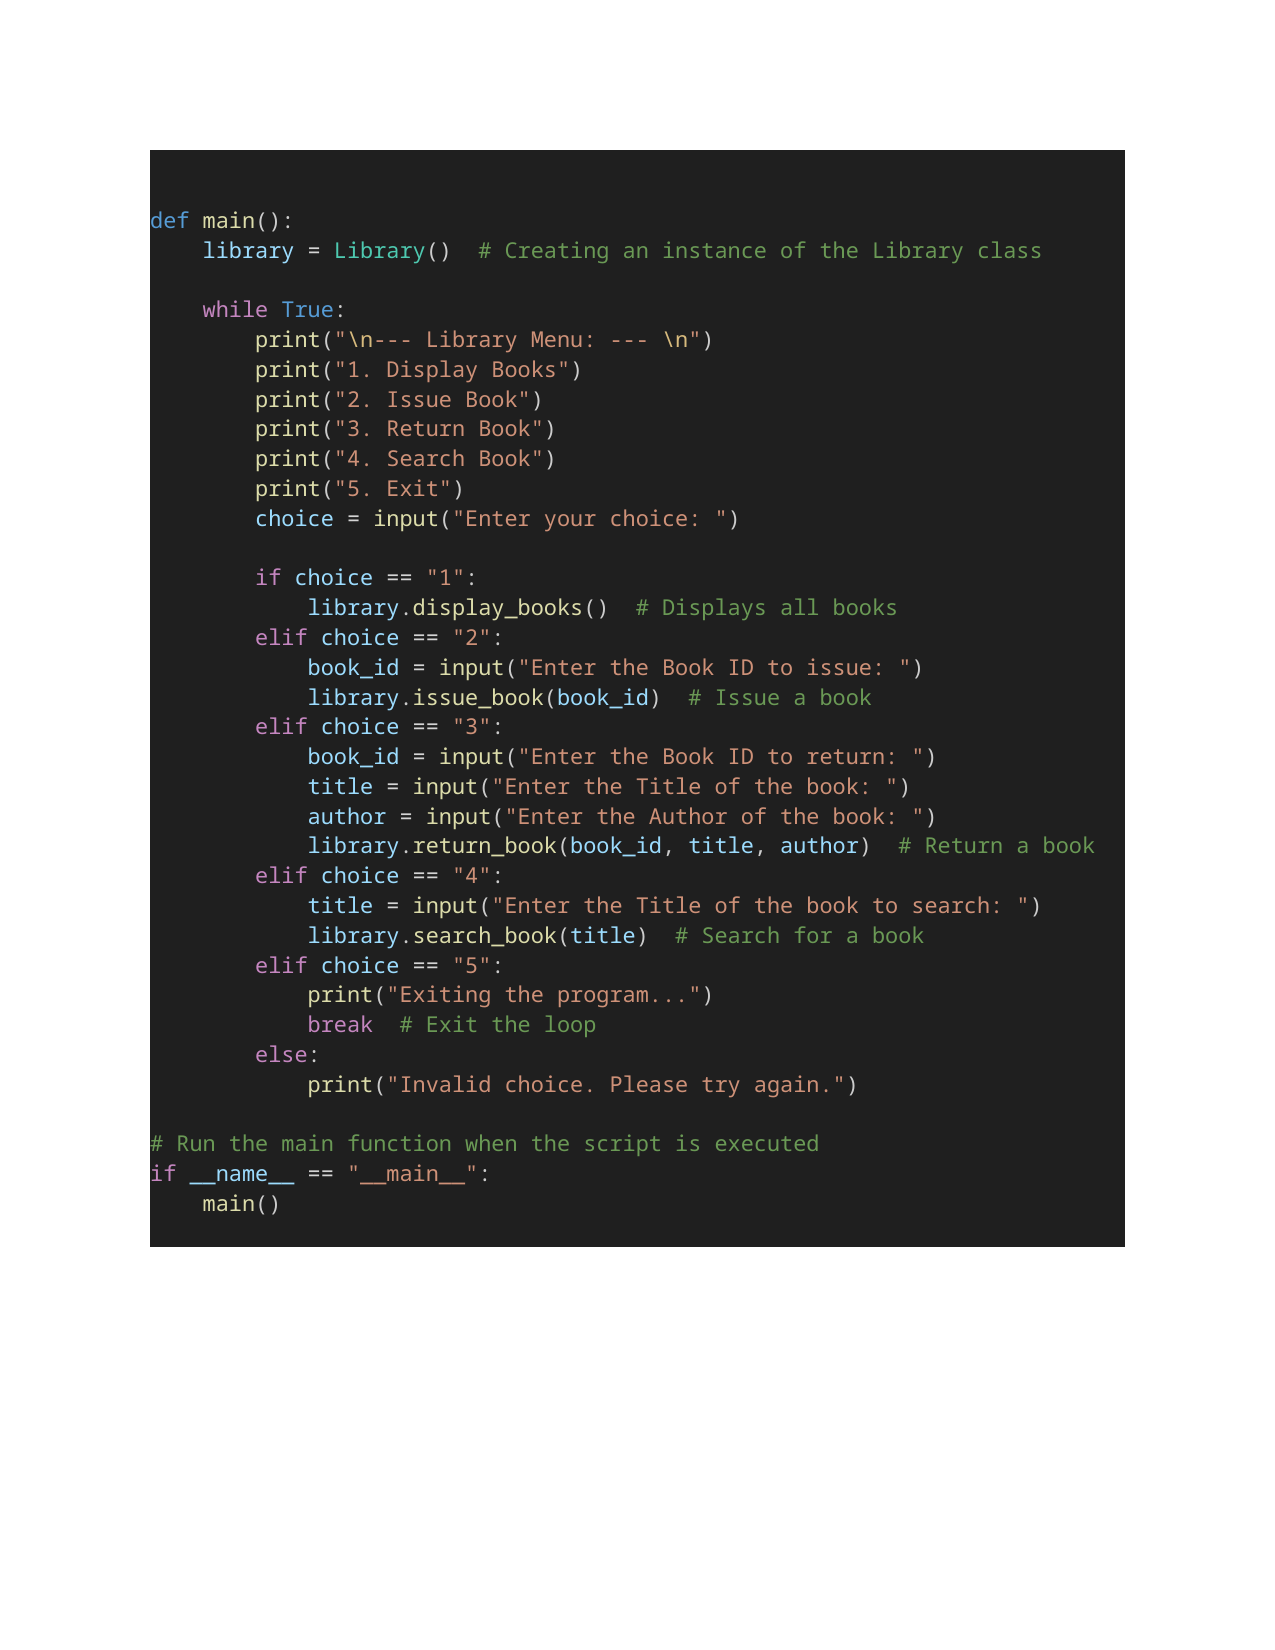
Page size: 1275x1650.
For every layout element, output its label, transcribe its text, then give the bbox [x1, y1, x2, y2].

text elif choice == "3": [150, 711, 1125, 741]
text book_id = input("Enter the Book ID to issue: ") [150, 652, 1125, 681]
text if __name__ == "__main__": [150, 1158, 1125, 1188]
text elif choice == "2": [150, 622, 1125, 652]
text while True: [150, 294, 1125, 324]
text if choice == "1": [150, 562, 1125, 592]
text author = input("Enter the Author of the book: ") [150, 801, 1125, 830]
text print("\n--- Library Menu: --- \n") [150, 324, 1125, 354]
text print("Exiting the program...") [150, 979, 1125, 1009]
text library = Library() # Creating an instance of the Library class [150, 234, 1125, 264]
text library.issue_book(book_id) # Issue a book [150, 681, 1125, 711]
text elif choice == "5": [150, 949, 1125, 979]
text print("Invalid choice. Please try again.") [150, 1069, 1125, 1098]
text choice = input("Enter your choice: ") [150, 503, 1125, 532]
text print("3. Return Book") [150, 413, 1125, 443]
text print("2. Issue Book") [150, 383, 1125, 413]
text elif choice == "4": [150, 860, 1125, 890]
text book_id = input("Enter the Book ID to return: ") [150, 741, 1125, 771]
text print("1. Display Books") [150, 354, 1125, 383]
text def main(): [150, 205, 1125, 234]
text break # Exit the loop [150, 1009, 1125, 1039]
text library.search_book(title) # Search for a book [150, 920, 1125, 949]
text print("5. Exit") [150, 473, 1125, 503]
text print("4. Search Book") [150, 443, 1125, 473]
text library.display_books() # Displays all books [150, 592, 1125, 622]
text title = input("Enter the Title of the book: ") [150, 771, 1125, 801]
text title = input("Enter the Title of the book to search: ") [150, 890, 1125, 920]
text # Run the main function when the script is executed [150, 1128, 1125, 1158]
text main() [150, 1188, 1125, 1218]
text library.return_book(book_id, title, author) # Return a book [150, 830, 1125, 860]
text else: [150, 1039, 1125, 1069]
